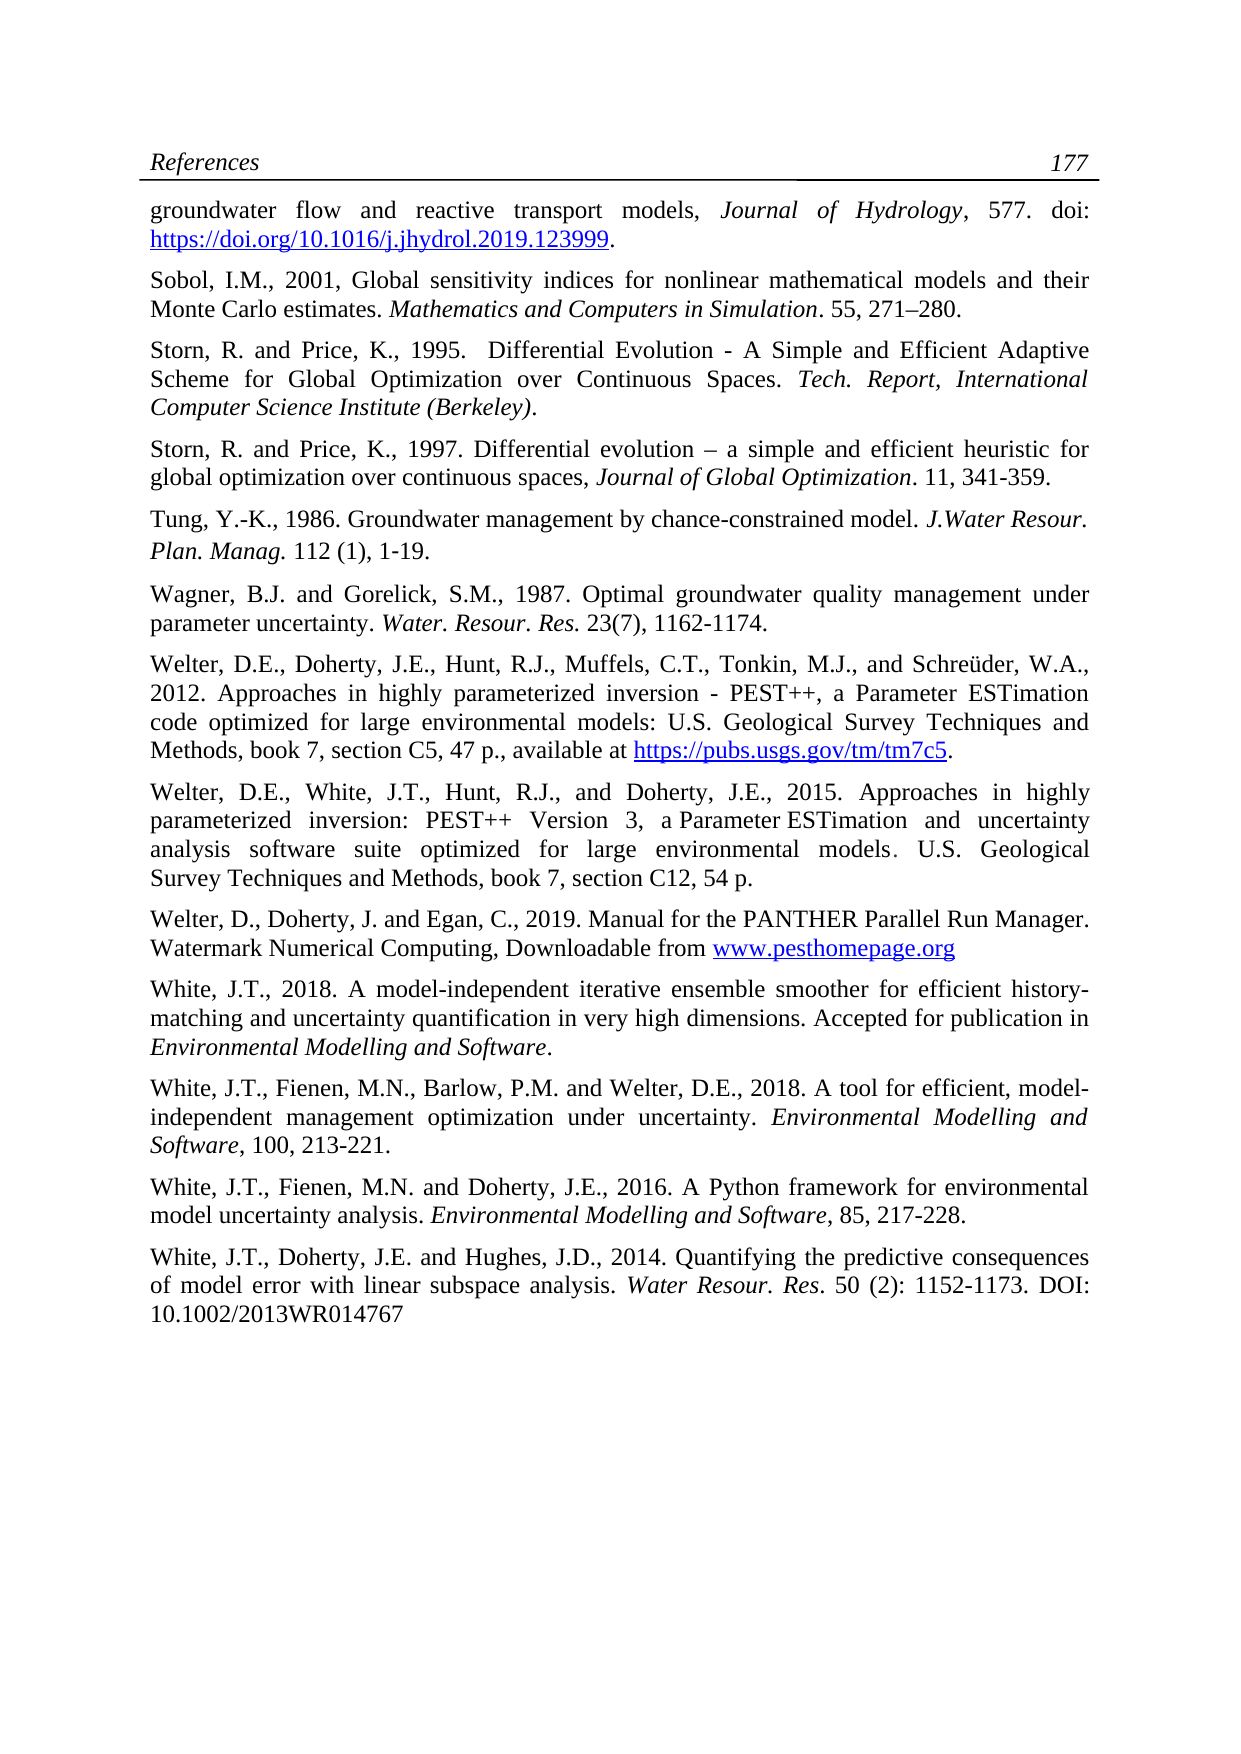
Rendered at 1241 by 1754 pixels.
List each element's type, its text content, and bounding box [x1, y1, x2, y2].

text Sobol, I.M., 2001, Global sensitivity indices for nonlinear mathematical models and their Monte Carlo estimates. Mathematics and Computers in Simulation. 55, 271–280. [150, 265, 1090, 322]
text Wagner, B.J. and Gorelick, S.M., 1987. Optimal groundwater quality management under parameter uncertainty. Water. Resour. Res. 23(7), 1162-1174. [150, 579, 1090, 637]
text White, J.T., Doherty, J.E. and Hughes, J.D., 2014. Quantifying the predictive consequences of model error with linear subspace analysis. Water Resour. Res. 50 (2): 1152-1173. DOI: 10.1002/2013WR014767 [150, 1242, 1090, 1328]
text Storn, R. and Price, K., 1995. Differential Evolution - A Simple and Efficient Adaptive Scheme for Global Optimization over Continuous Spaces. Tech. Report, International Computer Science Institute (Berkeley). [150, 335, 1090, 421]
text Welter, D.E., Doherty, J.E., Hunt, R.J., Muffels, C.T., Tonkin, M.J., and Schreüder, W.A., 2012. Approaches in highly parameterized inversion - PEST++, a Parameter ESTimation code optimized for large environmental models: U.S. Geological Survey Techniques and Methods, book 7, section C5, 47 p., available at https://pubs.usgs.gov/tm/tm7c5. [150, 649, 1090, 764]
text White, J.T., 2018. A model-independent iterative ensemble smoother for efficient history-matching and uncertainty quantification in very high dimensions. Accepted for publication in Environmental Modelling and Software. [150, 974, 1090, 1060]
text Welter, D., Doherty, J. and Egan, C., 2019. Manual for the PANTHER Parallel Run Manager. Watermark Numerical Computing, Downloadable from www.pesthomepage.org [150, 904, 1090, 962]
text White, J.T., Fienen, M.N., Barlow, P.M. and Welter, D.E., 2018. A tool for efficient, model-independent management optimization under uncertainty. Environmental Modelling and Software, 100, 213-221. [150, 1073, 1090, 1159]
text Welter, D.E., White, J.T., Hunt, R.J., and Doherty, J.E., 2015. Approaches in highly parameterized inversion: PEST++ Version 3, a Parameter ESTimation and uncertainty analysis software suite optimized for large environmental models. U.S. Geological Survey Techniques and Methods, book 7, section C12, 54 p. [150, 777, 1090, 892]
text White, J.T., Fienen, M.N. and Doherty, J.E., 2016. A Python framework for environmental model uncertainty analysis. Environmental Modelling and Software, 85, 217-228. [150, 1172, 1090, 1229]
text Storn, R. and Price, K., 1997. Differential evolution – a simple and efficient heuristic for global optimization over continuous spaces, Journal of Global Optimization. 11, 341-359. [150, 434, 1090, 491]
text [150, 195, 1090, 252]
text Tung, Y.-K., 1986. Groundwater management by chance-constrained model. J.Water Resour. Plan. Manag. 112 (1), 1-19. [150, 504, 1090, 567]
